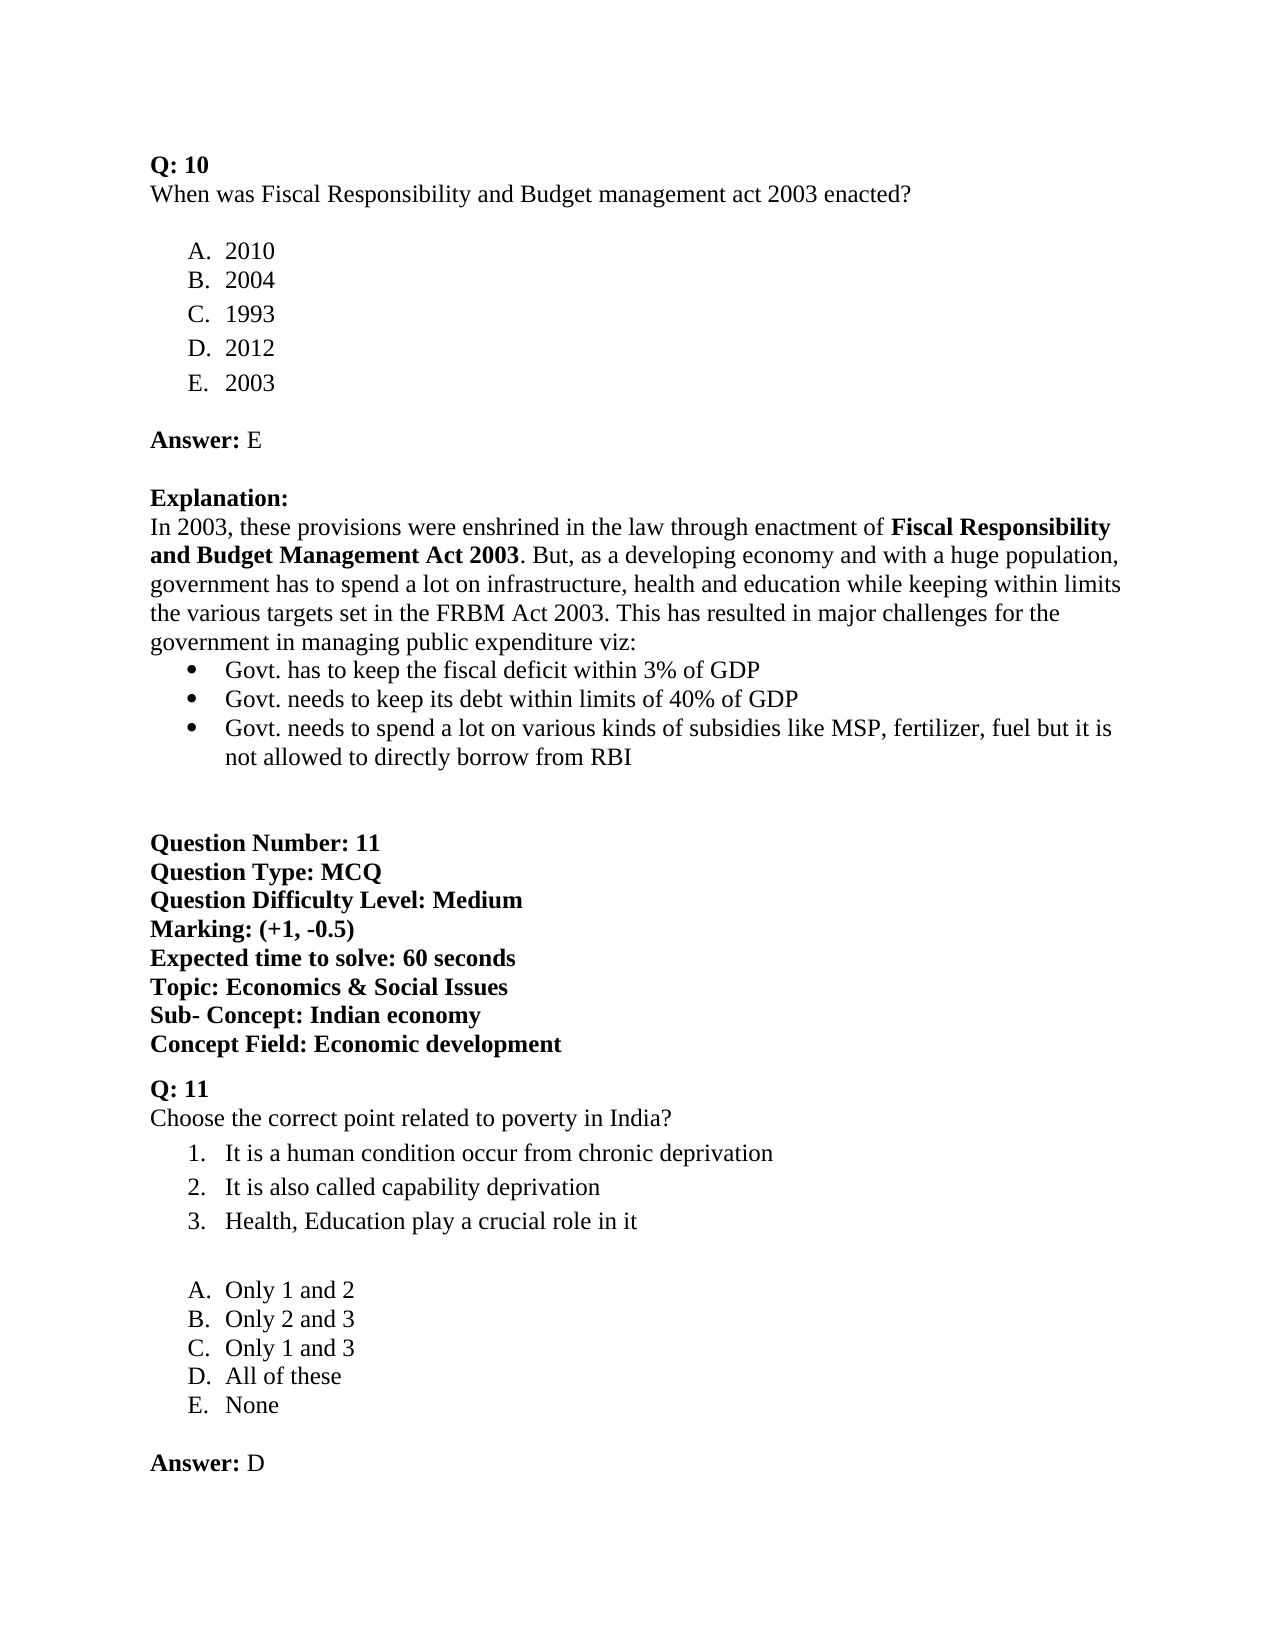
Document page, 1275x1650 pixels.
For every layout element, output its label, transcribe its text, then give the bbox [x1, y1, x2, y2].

text Sub- Concept: Indian economy [150, 1000, 1125, 1029]
list Health, Education play a crucial role in it [187, 1206, 1125, 1235]
text Question Difficulty Level: Medium [150, 885, 1125, 914]
text Explanation: [150, 483, 1125, 512]
text Q: 10 [150, 150, 1125, 179]
text Answer: E [150, 425, 1125, 454]
list Govt. needs to spend a lot on various kinds of subsidies like MSP, fertilizer, fuel but it is not allowed to directly borrow from RBI [187, 713, 1125, 770]
list 2010 [187, 236, 1125, 265]
text When was Fiscal Responsibility and Budget management act 2003 enacted? [150, 179, 1125, 207]
list Only 2 and 3 [187, 1304, 1125, 1333]
text Concept Field: Economic development [150, 1029, 1125, 1058]
text Expected time to solve: 60 seconds [150, 943, 1125, 972]
text In 2003, these provisions were enshrined in the law through enactment of Fiscal Responsibility and Budget Management Act 2003. But, as a developing economy and with a huge population, government has to spend a lot on infrastructure, health and education while keeping within limits the various targets set in the FRBM Act 2003. This has resulted in major challenges for the government in managing public expenditure viz: [150, 512, 1125, 655]
list 2012 [187, 333, 1125, 362]
list Only 1 and 3 [187, 1333, 1125, 1361]
list 2004 [187, 265, 1125, 294]
list Govt. needs to keep its debt within limits of 40% of GDP [187, 684, 1125, 713]
text Question Number: 11 [150, 828, 1125, 857]
list Govt. has to keep the fiscal deficit within 3% of GDP [187, 655, 1125, 684]
text Answer: D [150, 1448, 1125, 1476]
text Topic: Economics & Social Issues [150, 972, 1125, 1000]
list It is also called capability deprivation [187, 1172, 1125, 1201]
text Q: 11 [150, 1074, 1125, 1103]
list 1993 [187, 299, 1125, 328]
list 2003 [187, 368, 1125, 397]
list All of these [187, 1361, 1125, 1390]
text Choose the correct point related to poverty in India? [150, 1103, 1125, 1132]
list Only 1 and 2 [187, 1275, 1125, 1304]
text Marking: (+1, -0.5) [150, 914, 1125, 943]
list It is a human condition occur from chronic deprivation [187, 1138, 1125, 1166]
list None [187, 1390, 1125, 1419]
text Question Type: MCQ [150, 857, 1125, 885]
